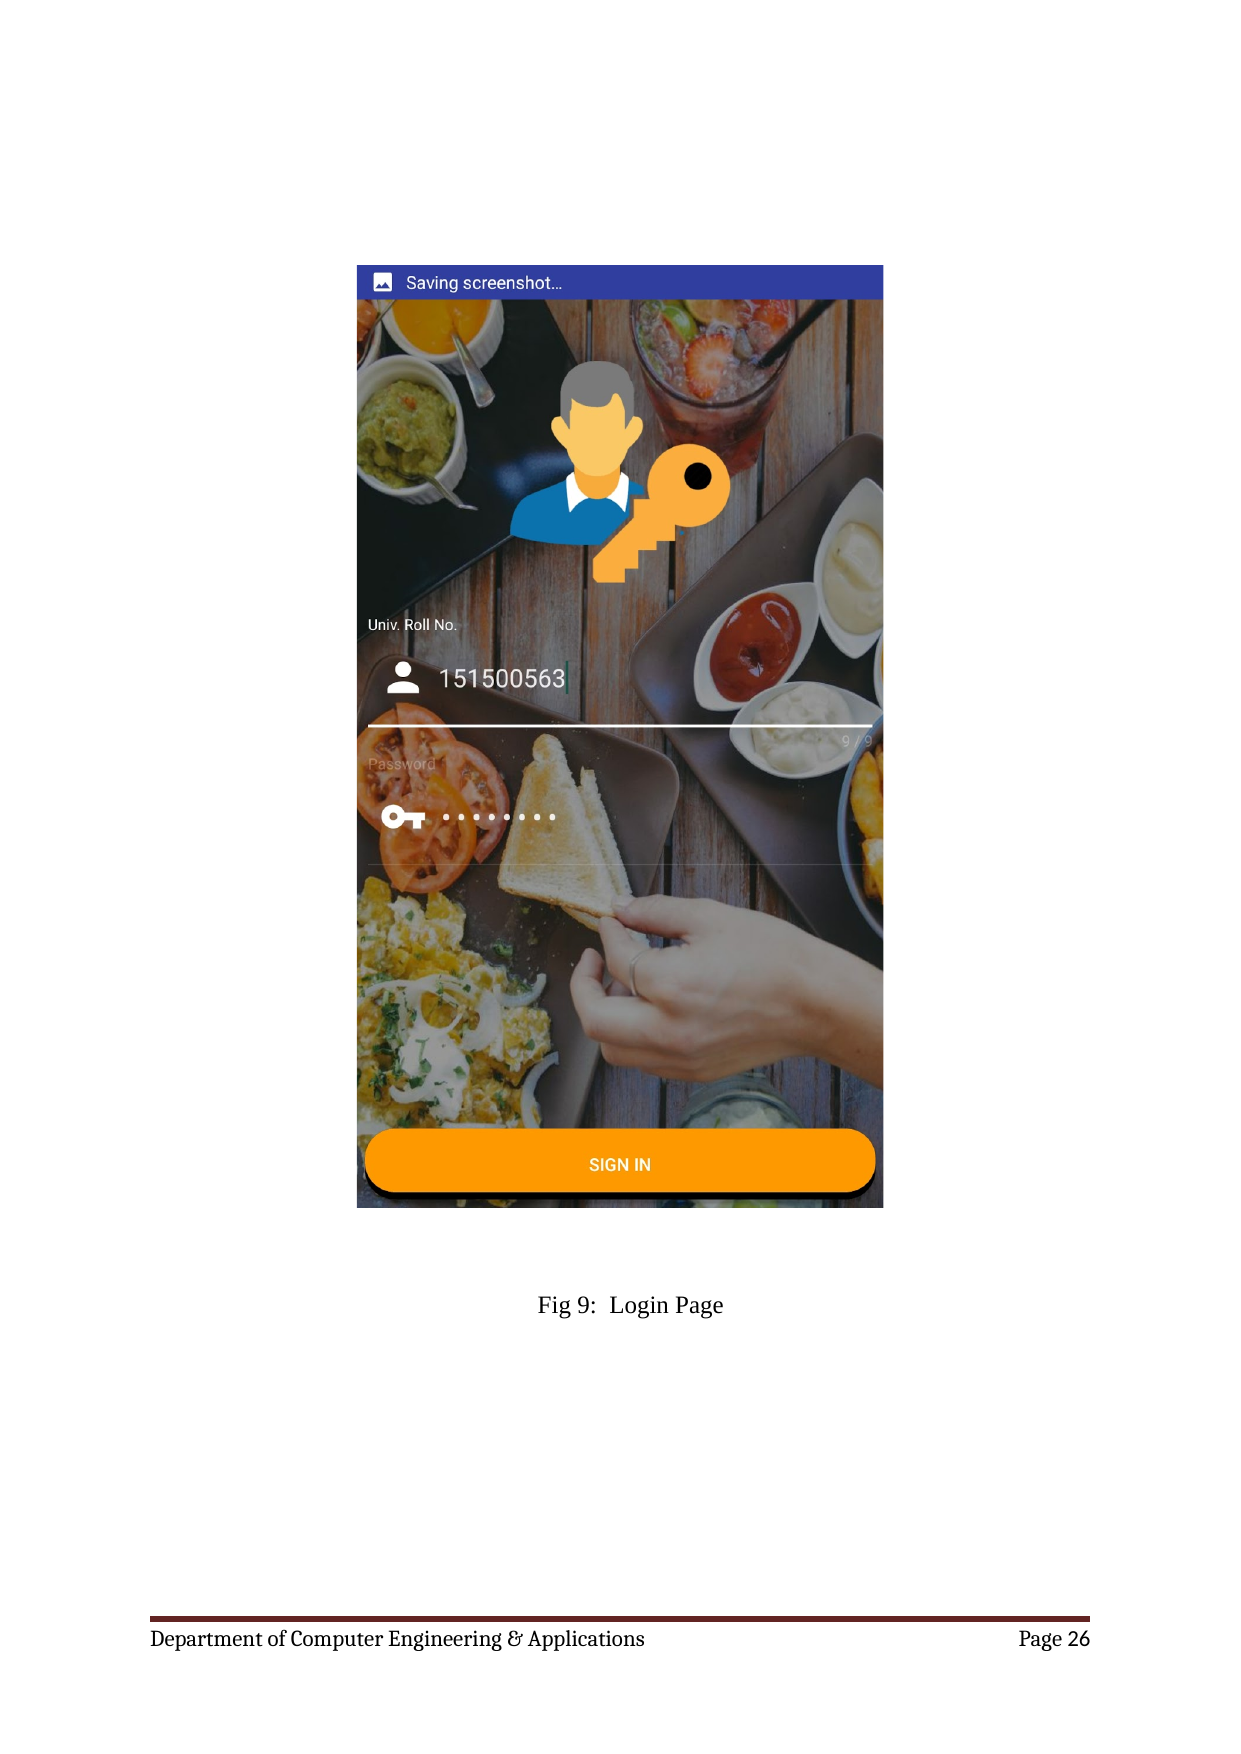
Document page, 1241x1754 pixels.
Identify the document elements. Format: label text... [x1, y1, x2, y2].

text Fig 9: Login Page [375, 1290, 1090, 1318]
picture [356, 265, 884, 1208]
